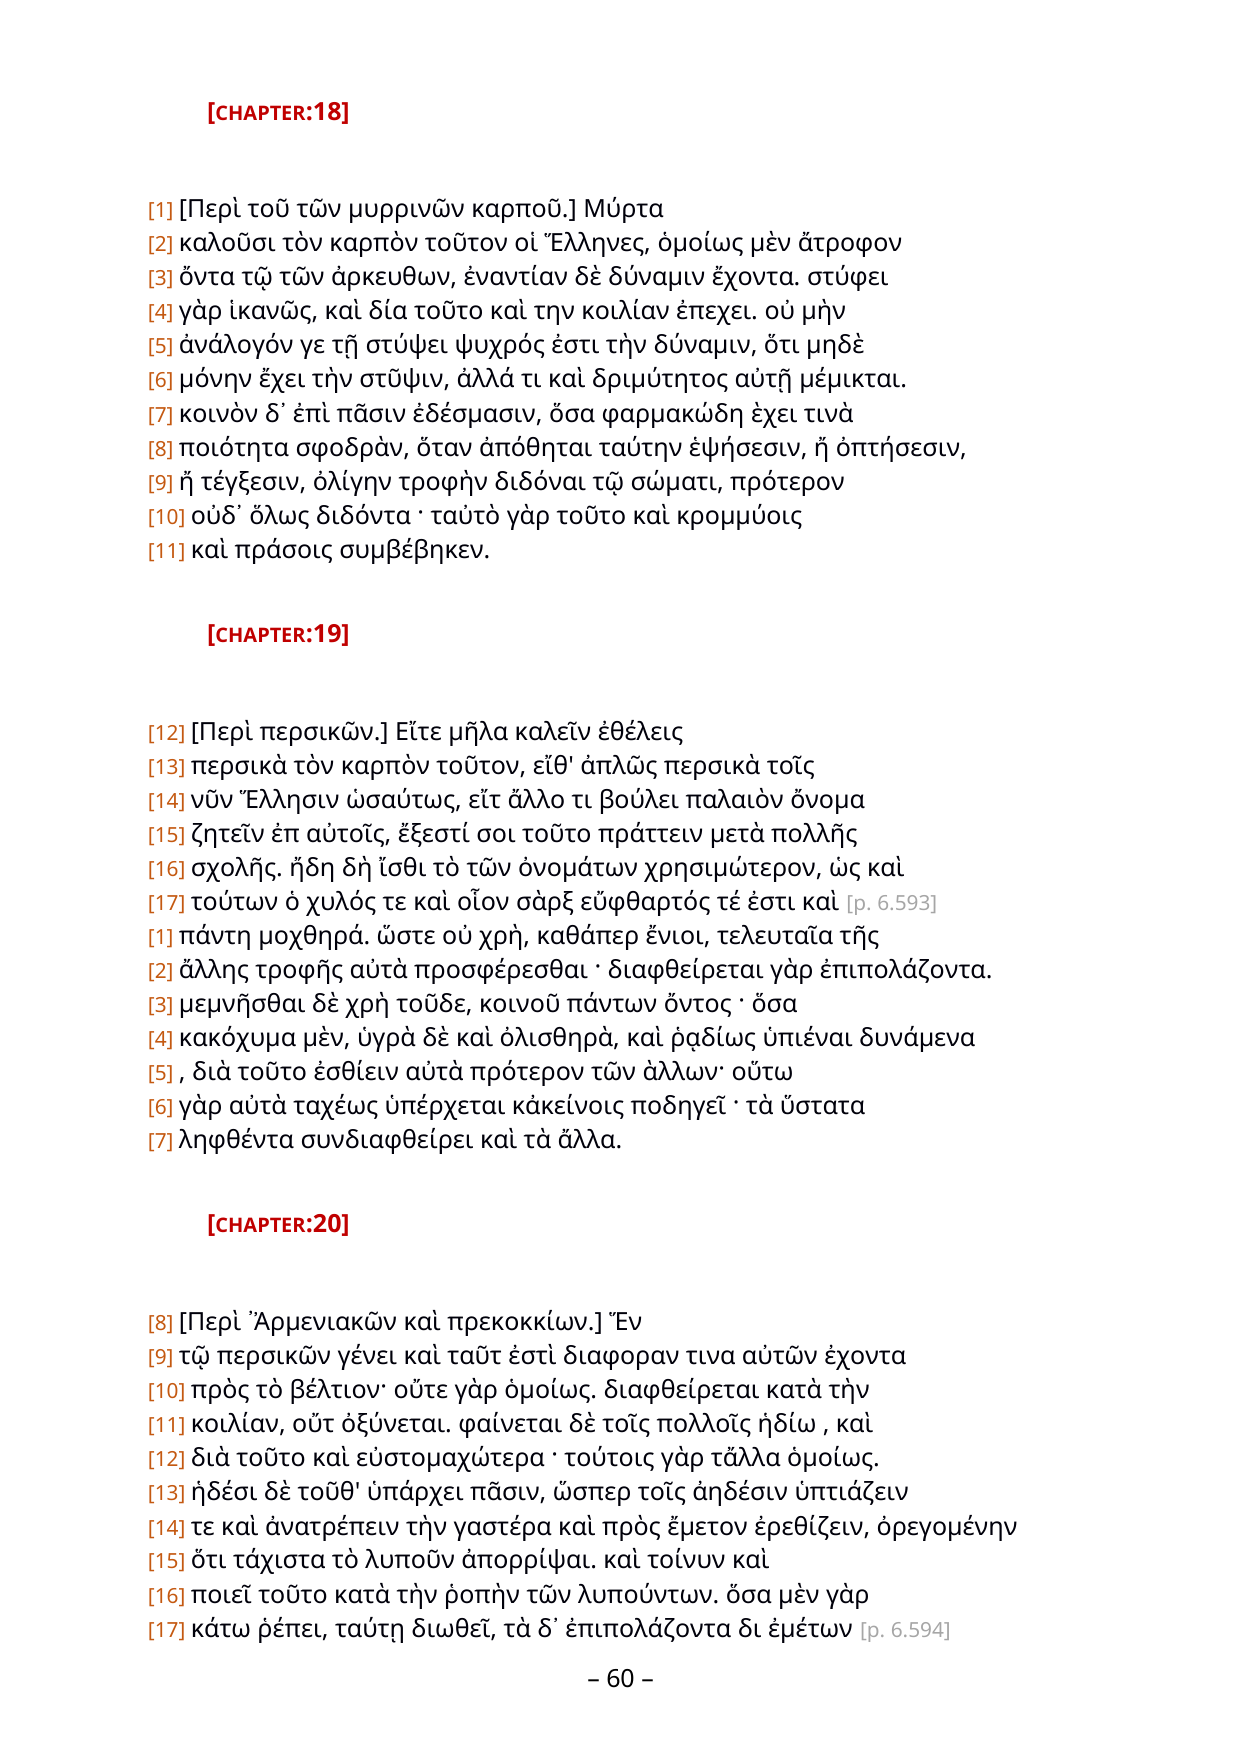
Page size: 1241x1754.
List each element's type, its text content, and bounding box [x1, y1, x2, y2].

subtitle [chapter:20] [207, 1206, 1092, 1240]
subtitle [chapter:18] [207, 93, 1092, 127]
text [148, 1275, 1092, 1644]
text [12] [Περὶ περσικῶν.] Εἴτε μῆλα καλεῖν ἐθέλεις [13] περσικὰ τὸν καρπὸν τοῦτον, εἴθ' ἀπλῶς περσικὰ τοῖς [14] νῦν Ἕλλησιν ὡσαύτως, εἴτ ἄλλο τι βούλει παλαιὸν ὄνομα [15] ζητεῖν ἐπ αὐτοῖς, ἔξεστί σοι τοῦτο πράττειν μετὰ πολλῆς [16] σχολῆς. ἤδη δὴ ἴσθι τὸ τῶν ὀνομάτων χρησιμώτερον, ὡς καὶ [17] τούτων ὁ χυλός τε καὶ οἷον σὰρξ εὔφθαρτός τέ ἐστι καὶ [p. 6.593] [1] πάντη μοχθηρά. ὥστε οὐ χρὴ, καθάπερ ἔνιοι, τελευταῖα τῆς [2] ἄλλης τροφῆς αὐτὰ προσφέρεσθαι · διαφθείρεται γὰρ ἐπιπολάζοντα. [3] μεμνῆσθαι δὲ χρὴ τοῦδε, κοινοῦ πάντων ὄντος · ὅσα [4] κακόχυμα μὲν, ὑγρὰ δὲ καὶ ὀλισθηρὰ, καὶ ῥᾳδίως ὑπιέναι δυνάμενα [5] , διὰ τοῦτο ἐσθίειν αὐτὰ πρότερον τῶν ὰλλων· οὕτω [6] γὰρ αὐτὰ ταχέως ὑπέρχεται κἀκείνοις ποδηγεῖ · τὰ ὕστατα [7] ληφθέντα συνδιαφθείρει καὶ τὰ ἄλλα. [148, 685, 1092, 1156]
text [1] [Περὶ τοῦ τῶν μυρρινῶν καρποῦ.] Μύρτα [2] καλοῦσι τὸν καρπὸν τοῦτον οἱ Ἕλληνες, ὁμοίως μὲν ἄτροφον [3] ὄντα τῷ τῶν ἀρκευθων, ἐναντίαν δὲ δύναμιν ἔχοντα. στύφει [4] γὰρ ἱκανῶς, καὶ δία τοῦτο καὶ την κοιλίαν ἐπεχει. οὐ μὴν [5] ἀνάλογόν γε τῇ στύψει ψυχρός ἐστι τὴν δύναμιν, ὅτι μηδὲ [6] μόνην ἔχει τὴν στῦψιν, ἀλλά τι καὶ δριμύτητος αὐτῇ μέμικται. [7] κοινὸν δ᾽ ἐπὶ πᾶσιν ἐδέσμασιν, ὅσα φαρμακώδη ὲχει τινὰ [8] ποιότητα σφοδρὰν, ὅταν ἀπόθηται ταύτην ἑψήσεσιν, ἤ ὀπτήσεσιν, [9] ἤ τέγξεσιν, ὀλίγην τροφὴν διδόναι τῷ σώματι, πρότερον [10] οὐδ᾽ ὅλως διδόντα · ταὐτὸ γὰρ τοῦτο καὶ κρομμύοις [11] καὶ πράσοις συμβέβηκεν. [148, 162, 1092, 566]
subtitle [chapter:19] [207, 616, 1092, 649]
